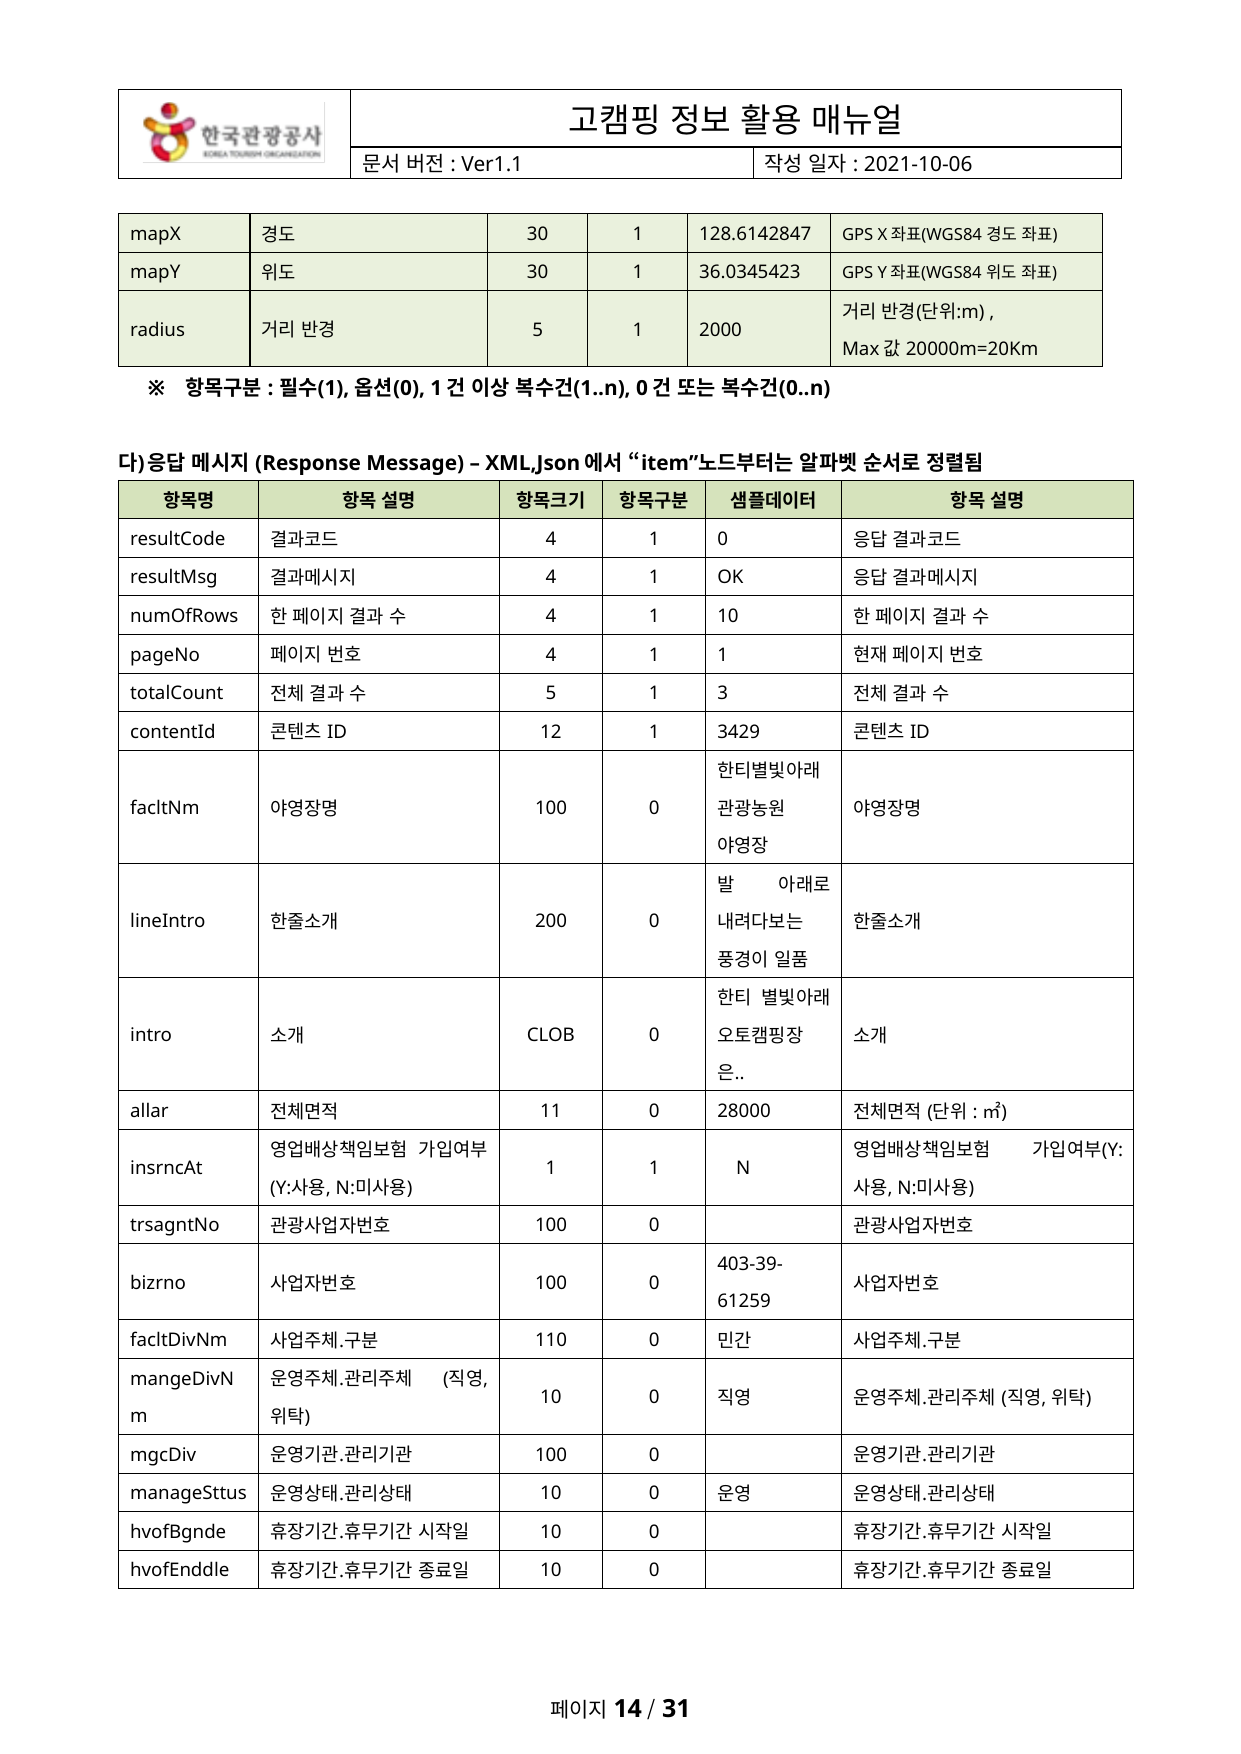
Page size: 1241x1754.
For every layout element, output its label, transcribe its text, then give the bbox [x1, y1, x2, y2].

table_cell 10 [500, 1551, 602, 1588]
table_cell 운영기관.관리기관 [259, 1435, 499, 1472]
table_cell 0 [603, 1359, 705, 1434]
table_cell [706, 1206, 841, 1243]
table_cell 1 [603, 1130, 705, 1205]
table_cell 사업주체.구분 [842, 1320, 1133, 1358]
table_cell 4 [500, 596, 602, 634]
table_cell 사업자번호 [259, 1244, 499, 1319]
table_cell 직영 [706, 1359, 841, 1434]
table_cell GPS Y좌표(WGS84 위도 좌표) [831, 253, 1102, 290]
table_cell 결과코드 [259, 519, 499, 557]
table_cell 1 [588, 214, 687, 252]
list 항목구분 : 필수(1), 옵션(0), 1건 이상 복수건(1..n), 0건 또는 복수건(0..n) [147, 367, 1122, 405]
table_cell 페이지 번호 [259, 635, 499, 672]
table_cell totalCount [119, 674, 258, 711]
table_cell 운영상태.관리상태 [842, 1474, 1133, 1511]
table_cell 휴장기간.휴무기간 시작일 [259, 1512, 499, 1549]
table_cell 전체 결과 수 [842, 674, 1133, 711]
table_cell 4 [500, 519, 602, 557]
table_cell 30 [488, 253, 587, 290]
table_cell GPS X좌표(WGS84 경도 좌표) [831, 214, 1102, 252]
table_cell mapY [119, 253, 249, 290]
table_cell 1 [603, 519, 705, 557]
table_cell 0 [603, 1474, 705, 1511]
table_cell [706, 1435, 841, 1472]
table_cell 403-39-61259 [706, 1244, 841, 1319]
table_cell N [706, 1130, 841, 1205]
table_cell [706, 1512, 841, 1549]
table_cell 1 [603, 712, 705, 749]
picture [142, 102, 327, 165]
table_cell mgcDiv [119, 1435, 258, 1472]
table_header 항목명 [119, 481, 258, 518]
table_cell 소개 [842, 978, 1133, 1090]
table_cell 11 [500, 1091, 602, 1129]
table_cell 36.0345423 [688, 253, 830, 290]
table_cell mapX [119, 214, 249, 252]
table_cell CLOB [500, 978, 602, 1090]
table_cell resultMsg [119, 558, 258, 595]
table_cell 거리 반경 [251, 291, 487, 366]
table_cell 야영장명 [259, 751, 499, 863]
table_cell 운영상태.관리상태 [259, 1474, 499, 1511]
table_cell 발 아래로 내려다보는 풍경이 일품 [706, 864, 841, 977]
table_cell 3 [706, 674, 841, 711]
table_cell mangeDivNm [119, 1359, 258, 1434]
table_header 항목 설명 [259, 481, 499, 518]
table_cell 응답 결과메시지 [842, 558, 1133, 595]
table_cell 0 [603, 1091, 705, 1129]
table_cell 0 [603, 1206, 705, 1243]
table_header 항목크기 [500, 481, 602, 518]
table_cell 전체 결과 수 [259, 674, 499, 711]
table_cell bizrno [119, 1244, 258, 1319]
table_cell 4 [500, 635, 602, 672]
table_cell 1 [603, 596, 705, 634]
table_cell 영업배상책임보험 가입여부(Y:사용, N:미사용) [259, 1130, 499, 1205]
table_cell 1 [603, 558, 705, 595]
table_cell 100 [500, 1206, 602, 1243]
table_cell 휴장기간.휴무기간 시작일 [842, 1512, 1133, 1549]
table_cell 위도 [251, 253, 487, 290]
table_cell 한줄소개 [842, 864, 1133, 977]
table_cell 응답 결과코드 [842, 519, 1133, 557]
table_cell 0 [603, 978, 705, 1090]
table_cell 한티별빛아래관광농원 야영장 [706, 751, 841, 863]
table_cell 운영기관.관리기관 [842, 1435, 1133, 1472]
table_cell facltNm [119, 751, 258, 863]
table_cell OK [706, 558, 841, 595]
table_cell 사업자번호 [842, 1244, 1133, 1319]
table_cell trsagntNo [119, 1206, 258, 1243]
table_cell 5 [500, 674, 602, 711]
table_cell insrncAt [119, 1130, 258, 1205]
table_cell 전체면적 [259, 1091, 499, 1129]
table_cell 0 [603, 1320, 705, 1358]
table_cell 운영주체.관리주체 (직영, 위탁) [259, 1359, 499, 1434]
table_cell 2000 [688, 291, 830, 366]
table_cell 0 [603, 1435, 705, 1472]
table_cell 10 [500, 1512, 602, 1549]
table_cell [706, 1551, 841, 1588]
table_cell 110 [500, 1320, 602, 1358]
table_cell 10 [500, 1359, 602, 1434]
table_cell contentId [119, 712, 258, 749]
table_header 항목구분 [603, 481, 705, 518]
table_cell 0 [603, 1244, 705, 1319]
table_cell 민간 [706, 1320, 841, 1358]
table_cell 0 [603, 751, 705, 863]
table_cell numOfRows [119, 596, 258, 634]
table_cell 관광사업자번호 [259, 1206, 499, 1243]
table_cell 한줄소개 [259, 864, 499, 977]
table_cell 경도 [251, 214, 487, 252]
table_cell 결과메시지 [259, 558, 499, 595]
table_cell 관광사업자번호 [842, 1206, 1133, 1243]
table_cell 한 페이지 결과 수 [259, 596, 499, 634]
table_cell 4 [500, 558, 602, 595]
table_header 항목 설명 [842, 481, 1133, 518]
table_cell 0 [603, 1551, 705, 1588]
table_cell 28000 [706, 1091, 841, 1129]
table_cell 1 [588, 291, 687, 366]
table_cell 0 [706, 519, 841, 557]
table_cell 전체면적 (단위 : ㎡) [842, 1091, 1133, 1129]
table_cell 100 [500, 1435, 602, 1472]
table_cell 거리 반경(단위:m) , Max값 20000m=20Km [831, 291, 1102, 366]
table_cell 1 [588, 253, 687, 290]
table_cell 100 [500, 1244, 602, 1319]
table_cell 0 [603, 864, 705, 977]
table_cell 1 [603, 674, 705, 711]
table_cell 현재 페이지 번호 [842, 635, 1133, 672]
table_cell 영업배상책임보험 가입여부(Y:사용, N:미사용) [842, 1130, 1133, 1205]
table_cell hvofEnddle [119, 1551, 258, 1588]
table_cell 사업주체.구분 [259, 1320, 499, 1358]
table_cell resultCode [119, 519, 258, 557]
table_cell 한 페이지 결과 수 [842, 596, 1133, 634]
table_cell 휴장기간.휴무기간 종료일 [842, 1551, 1133, 1588]
table_cell 0 [603, 1512, 705, 1549]
table_cell 200 [500, 864, 602, 977]
table_cell 1 [500, 1130, 602, 1205]
table_cell 야영장명 [842, 751, 1133, 863]
table_cell 10 [706, 596, 841, 634]
table_cell facltDivNm [119, 1320, 258, 1358]
table_cell 12 [500, 712, 602, 749]
table_cell 휴장기간.휴무기간 종료일 [259, 1551, 499, 1588]
table_cell 소개 [259, 978, 499, 1090]
table_cell intro [119, 978, 258, 1090]
table_cell 콘텐츠 ID [842, 712, 1133, 749]
table_cell pageNo [119, 635, 258, 672]
table_cell radius [119, 291, 249, 366]
table_cell 5 [488, 291, 587, 366]
table_cell 한티 별빛아래 오토캠핑장은.. [706, 978, 841, 1090]
table_cell 운영주체.관리주체 (직영, 위탁) [842, 1359, 1133, 1434]
table_cell lineIntro [119, 864, 258, 977]
table_cell 콘텐츠 ID [259, 712, 499, 749]
table_cell allar [119, 1091, 258, 1129]
list 응답 메시지 (Response Message) – XML,Json에서 “item”노드부터는 알파벳 순서로 정렬됨 [118, 442, 1122, 480]
table_cell 3429 [706, 712, 841, 749]
table_cell 운영 [706, 1474, 841, 1511]
table_cell manageSttus [119, 1474, 258, 1511]
table_cell 100 [500, 751, 602, 863]
table_cell 1 [706, 635, 841, 672]
table_cell hvofBgnde [119, 1512, 258, 1549]
table_cell 1 [603, 635, 705, 672]
table_cell 128.6142847 [688, 214, 830, 252]
table_header 샘플데이터 [706, 481, 841, 518]
table_cell 30 [488, 214, 587, 252]
table_cell 10 [500, 1474, 602, 1511]
